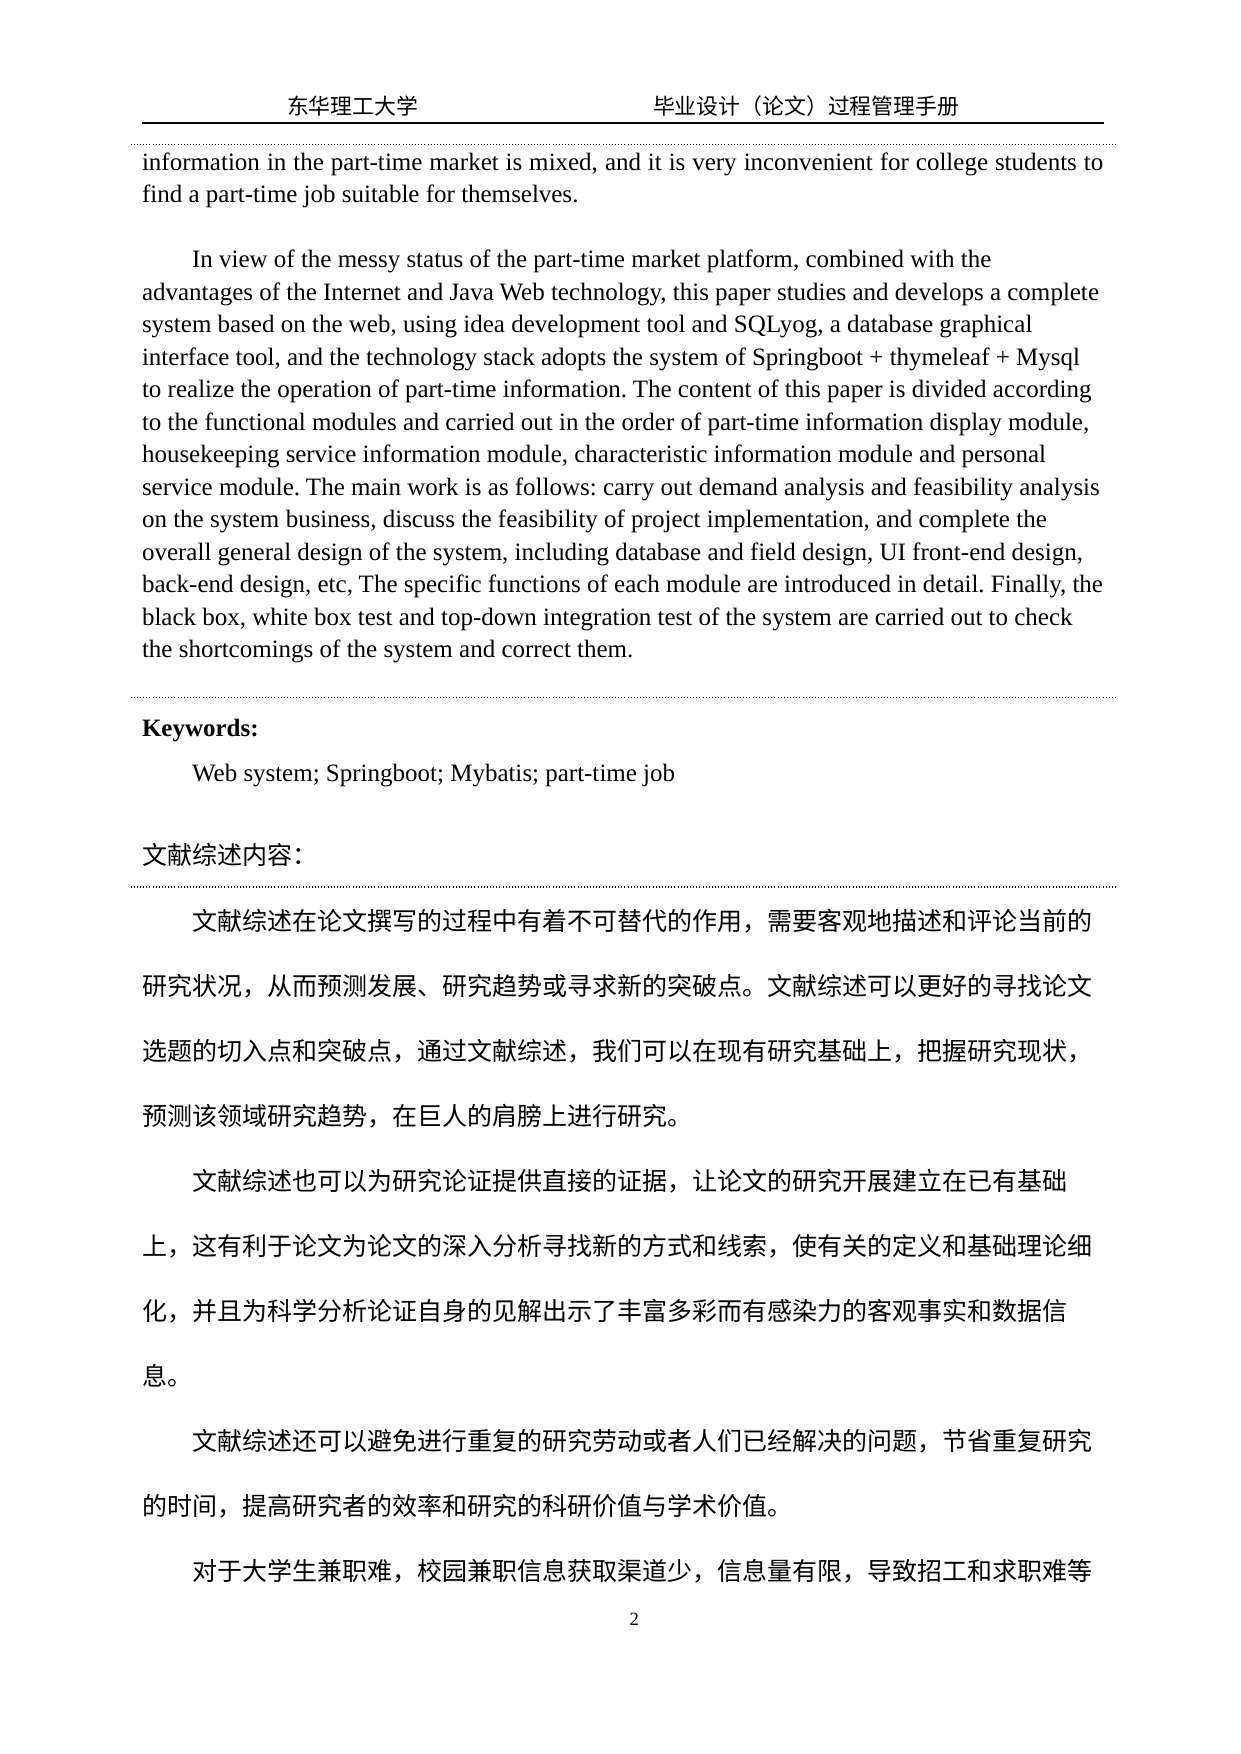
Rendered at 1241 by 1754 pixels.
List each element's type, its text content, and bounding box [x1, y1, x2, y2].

table_cell Keywords: [131, 697, 1116, 756]
text Web system; Springboot; Mybatis; part-time job [142, 756, 1104, 789]
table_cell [131, 886, 1116, 1602]
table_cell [131, 144, 1116, 697]
table_header 文献综述内容： [131, 821, 1116, 886]
